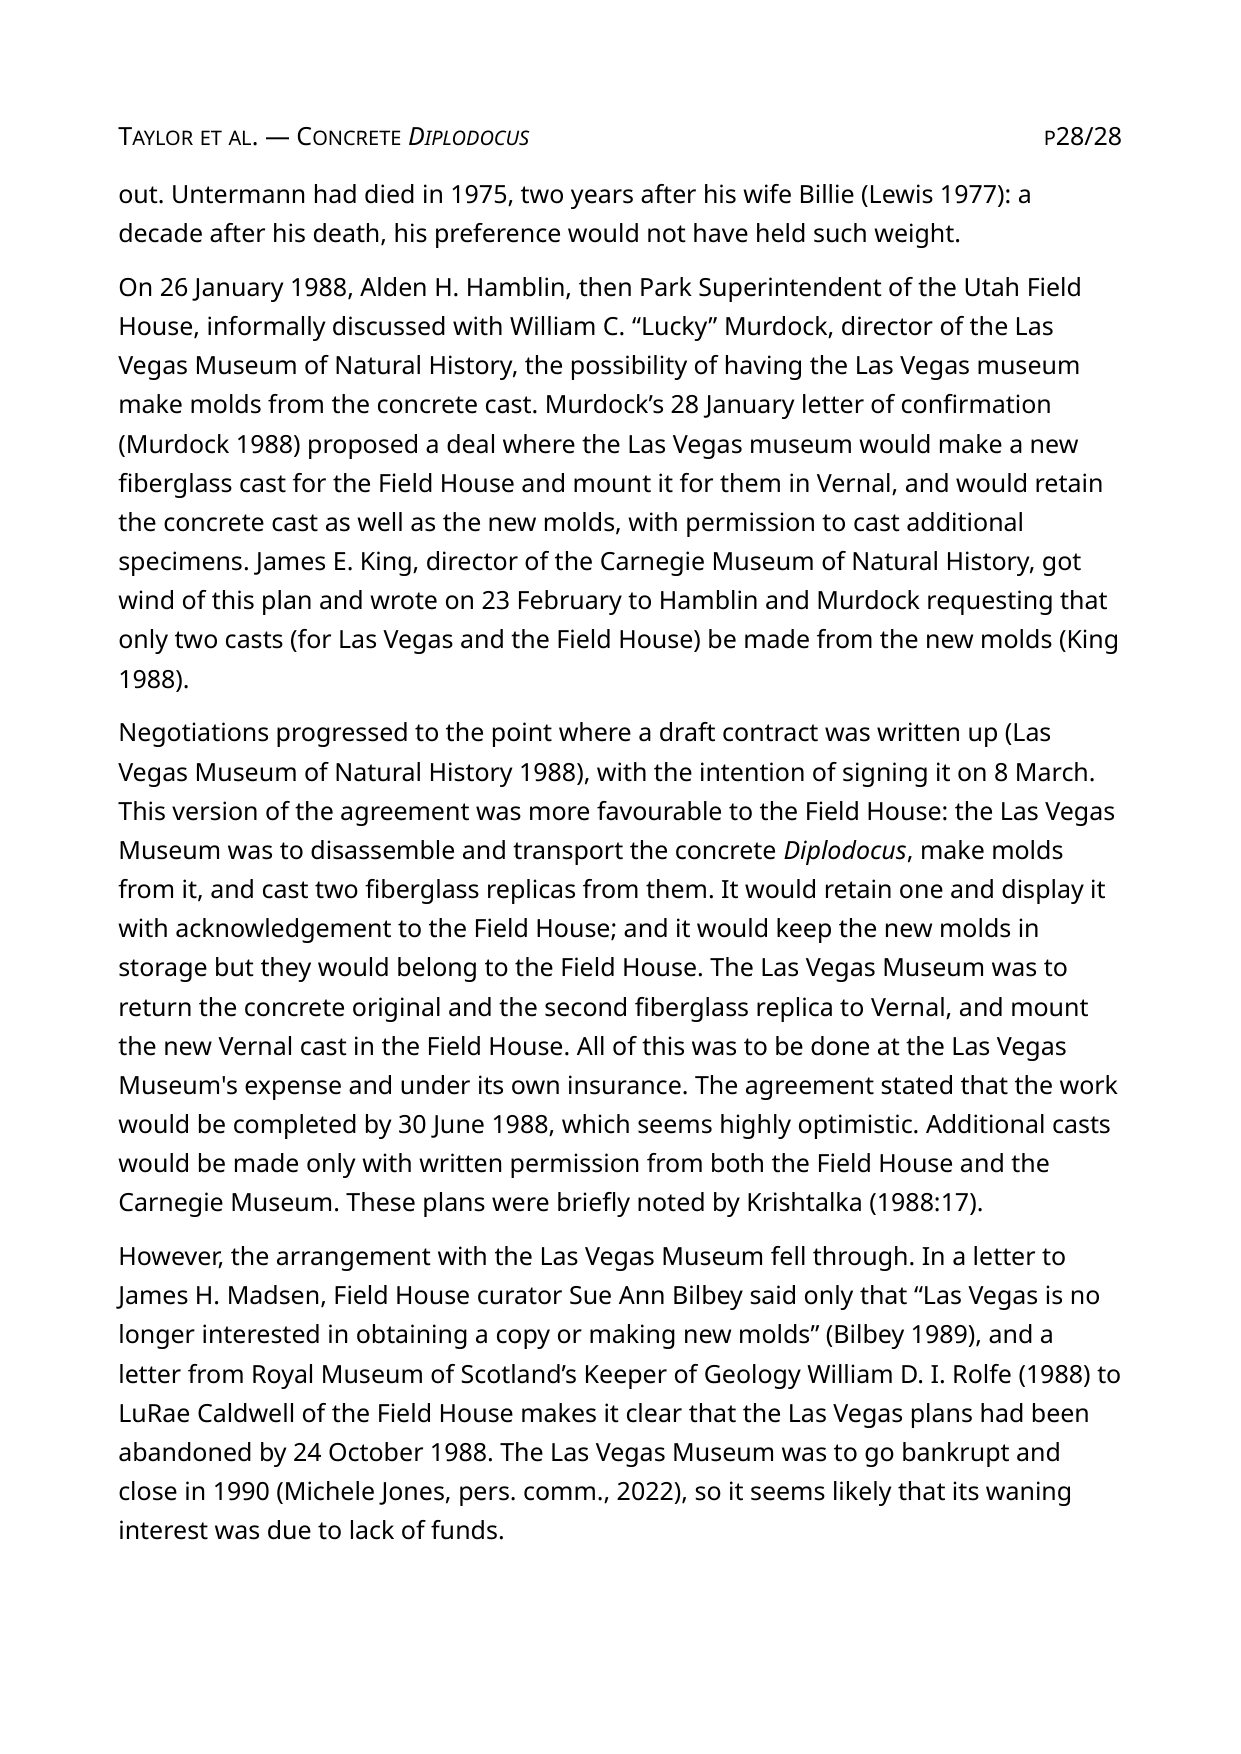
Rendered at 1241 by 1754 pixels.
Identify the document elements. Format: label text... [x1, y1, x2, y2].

text On 26 January 1988, Alden H. Hamblin, then Park Superintendent of the Utah Field House, informally discussed with William C. “Lucky” Murdock, director of the Las Vegas Museum of Natural History, the possibility of having the Las Vegas museum make molds from the concrete cast. Murdock’s 28 January letter of confirmation (Murdock 1988) proposed a deal where the Las Vegas museum would make a new fiberglass cast for the Field House and mount it for them in Vernal, and would retain the concrete cast as well as the new molds, with permission to cast additional specimens. James E. King, director of the Carnegie Museum of Natural History, got wind of this plan and wrote on 23 February to Hamblin and Murdock requesting that only two casts (for Las Vegas and the Field House) be made from the new molds (King 1988). [118, 269, 1122, 695]
text However, the arrangement with the Las Vegas Museum fell through. In a letter to James H. Madsen, Field House curator Sue Ann Bilbey said only that “Las Vegas is no longer interested in obtaining a copy or making new molds” (Bilbey 1989), and a letter from Royal Museum of Scotland’s Keeper of Geology William D. I. Rolfe (1988) to LuRae Caldwell of the Field House makes it clear that the Las Vegas plans had been abandoned by 24 October 1988. The Las Vegas Museum was to go bankrupt and close in 1990 (Michele Jones, pers. comm., 2022), so it seems likely that its waning interest was due to lack of funds. [118, 1239, 1122, 1547]
text Negotiations progressed to the point where a draft contract was written up (Las Vegas Museum of Natural History 1988), with the intention of signing it on 8 March. This version of the agreement was more favourable to the Field House: the Las Vegas Museum was to disassemble and transport the concrete Diplodocus, make molds from it, and cast two fiberglass replicas from them. It would retain one and display it with acknowledgement to the Field House; and it would keep the new molds in storage but they would belong to the Field House. The Las Vegas Museum was to return the concrete original and the second fiberglass replica to Vernal, and mount the new Vernal cast in the Field House. All of this was to be done at the Las Vegas Museum's expense and under its own insurance. The agreement stated that the work would be completed by 30 June 1988, which seems highly optimistic. Additional casts would be made only with written permission from both the Field House and the Carnegie Museum. These plans were briefly noted by Krishtalka (1988:17). [118, 715, 1122, 1219]
